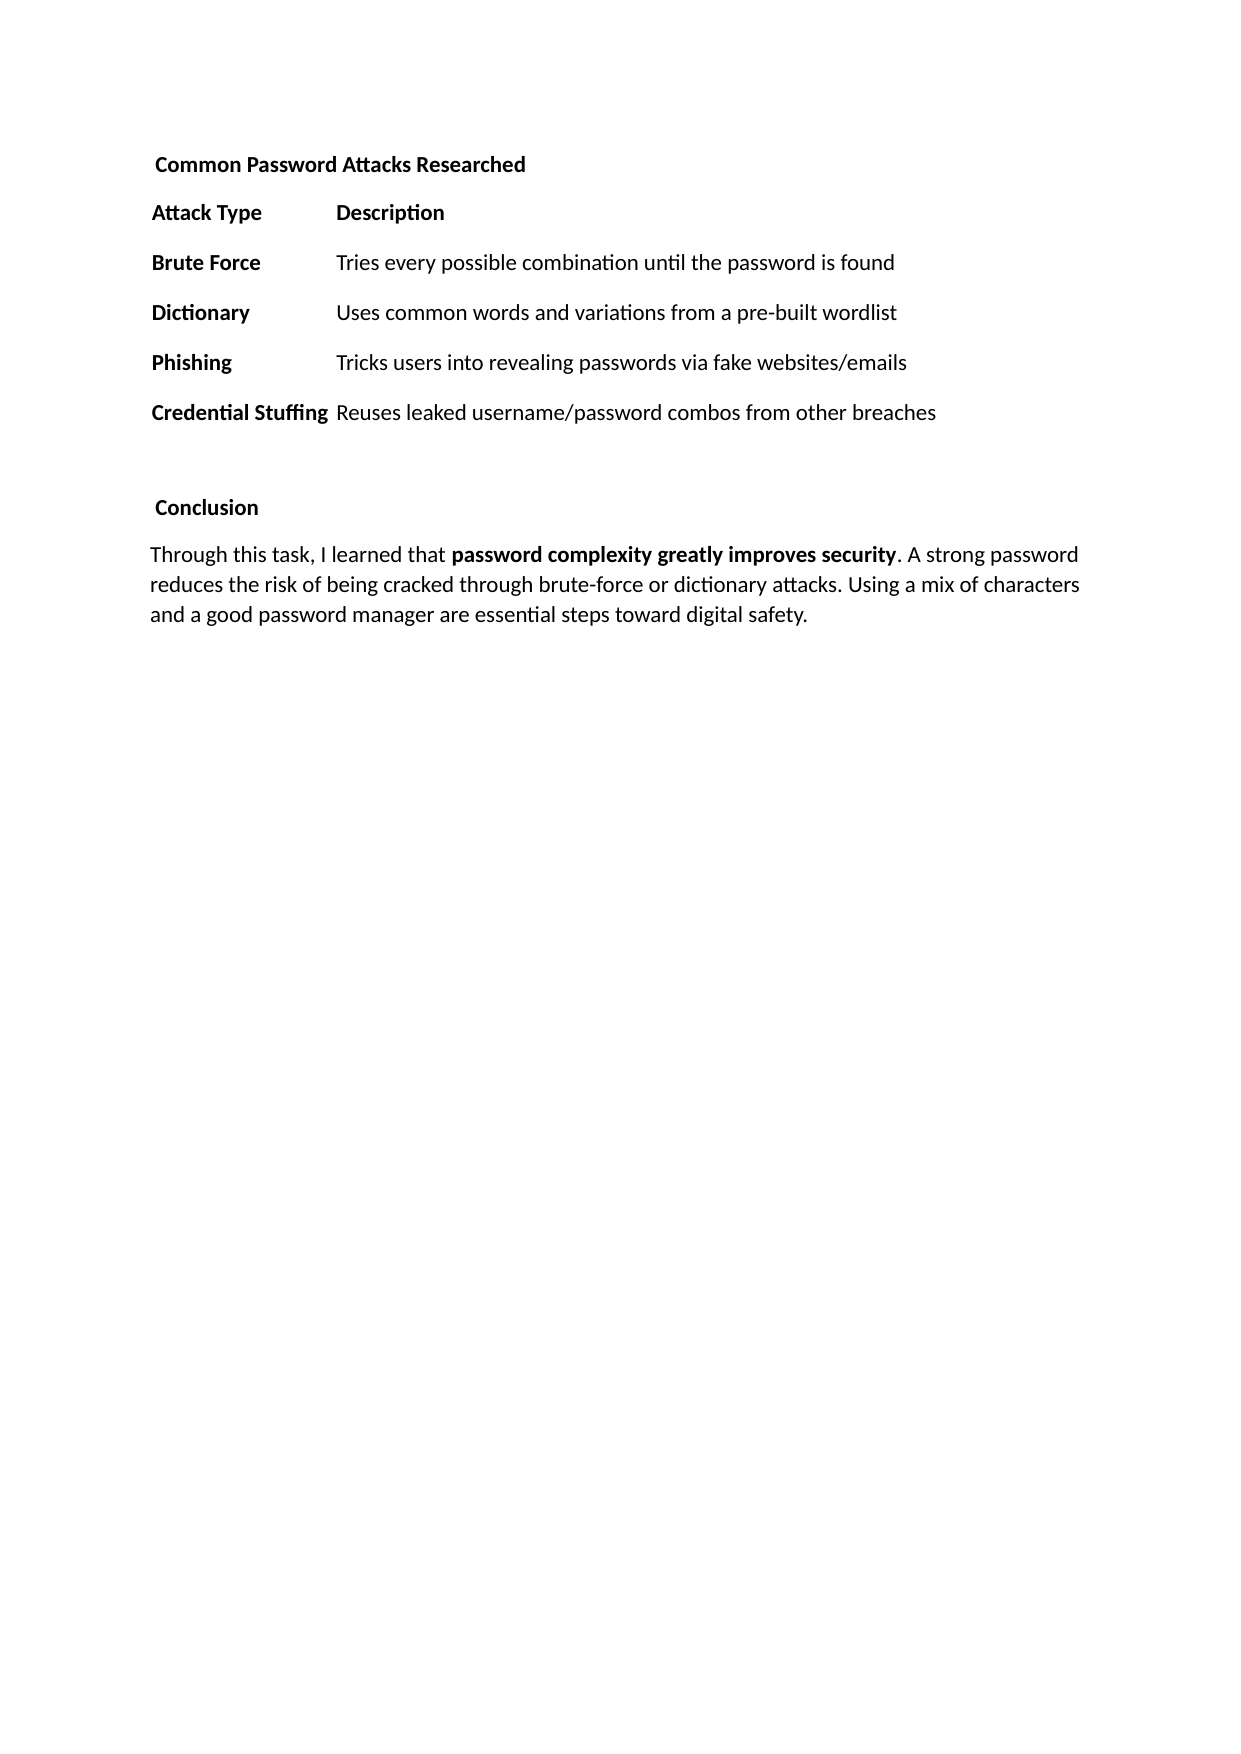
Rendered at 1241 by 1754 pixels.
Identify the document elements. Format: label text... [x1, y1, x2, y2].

table_header Description [334, 197, 943, 247]
table_cell Dictionary [150, 297, 334, 347]
text Common Password Attacks Researched [150, 150, 1090, 178]
text Through this task, I learned that password complexity greatly improves security. A strong password reduces the risk of being cracked through brute-force or dictionary attacks. Using a mix of characters and a good password manager are essential steps toward digital safety. [150, 540, 1090, 628]
table_cell Tricks users into revealing passwords via fake websites/emails [334, 347, 943, 396]
table_header Attack Type [150, 197, 334, 247]
text Conclusion [150, 493, 1090, 521]
table_cell Brute Force [150, 247, 334, 297]
table_cell Uses common words and variations from a pre-built wordlist [334, 297, 943, 347]
table_cell Credential Stuffing [150, 396, 334, 446]
table_cell Tries every possible combination until the password is found [334, 247, 943, 297]
table_cell Reuses leaked username/password combos from other breaches [334, 396, 943, 446]
table_cell Phishing [150, 347, 334, 396]
